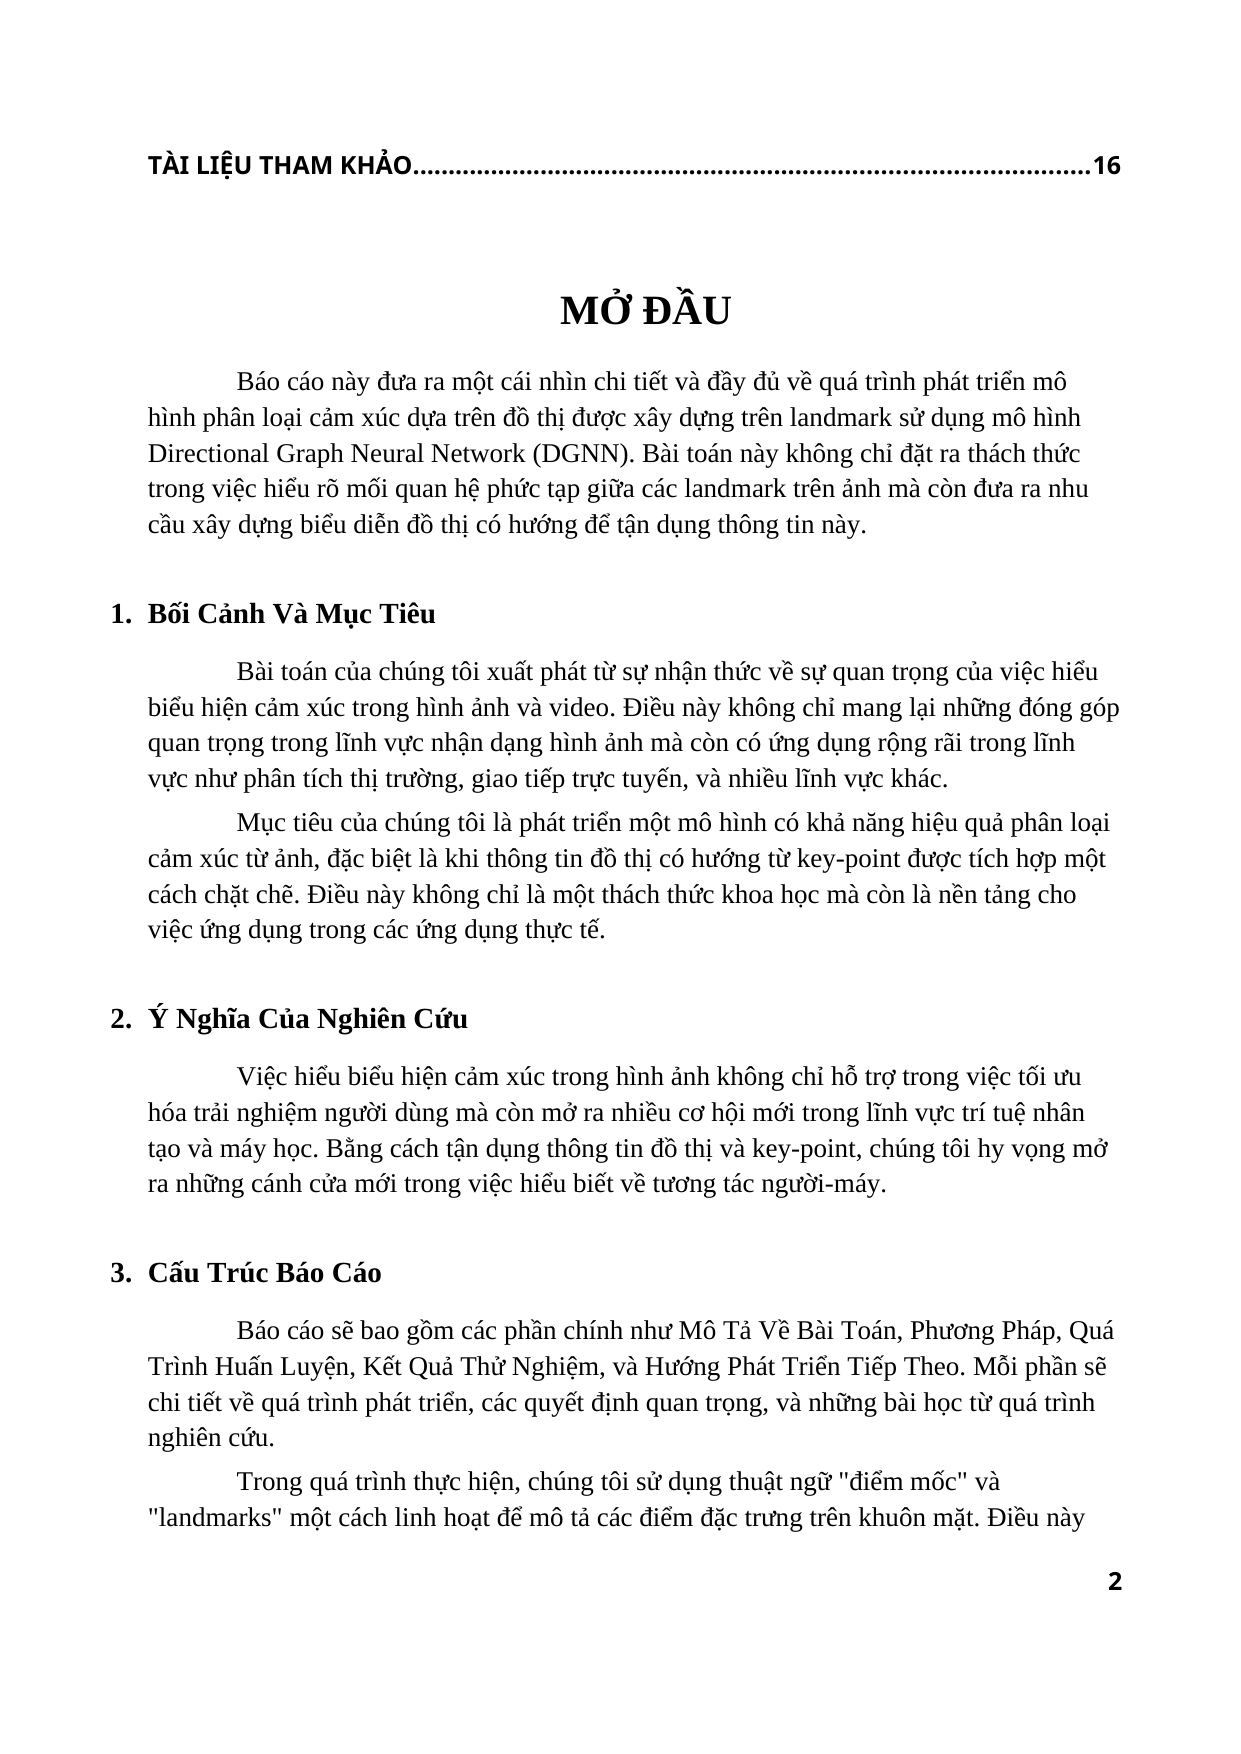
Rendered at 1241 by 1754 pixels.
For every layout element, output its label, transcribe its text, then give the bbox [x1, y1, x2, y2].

text Việc hiểu biểu hiện cảm xúc trong hình ảnh không chỉ hỗ trợ trong việc tối ưu hóa trải nghiệm người dùng mà còn mở ra nhiều cơ hội mới trong lĩnh vực trí tuệ nhân tạo và máy học. Bằng cách tận dụng thông tin đồ thị và key-point, chúng tôi hy vọng mở ra những cánh cửa mới trong việc hiểu biết về tương tác người-máy. [148, 1060, 1122, 1199]
text Báo cáo sẽ bao gồm các phần chính như Mô Tả Về Bài Toán, Phương Pháp, Quá Trình Huấn Luyện, Kết Quả Thử Nghiệm, và Hướng Phát Triển Tiếp Theo. Mỗi phần sẽ chi tiết về quá trình phát triển, các quyết định quan trọng, và những bài học từ quá trình nghiên cứu. [148, 1314, 1122, 1453]
subtitle Ý Nghĩa Của Nghiên Cứu [110, 1002, 1122, 1035]
subtitle Bối Cảnh Và Mục Tiêu [110, 596, 1122, 630]
subtitle Cấu Trúc Báo Cáo [110, 1256, 1122, 1289]
text Mục tiêu của chúng tôi là phát triển một mô hình có khả năng hiệu quả phân loại cảm xúc từ ảnh, đặc biệt là khi thông tin đồ thị có hướng từ key-point được tích hợp một cách chặt chẽ. Điều này không chỉ là một thách thức khoa học mà còn là nền tảng cho việc ứng dụng trong các ứng dụng thực tế. [148, 806, 1122, 945]
subtitle MỞ ĐẦU [169, 285, 1122, 333]
text Bài toán của chúng tôi xuất phát từ sự nhận thức về sự quan trọng của việc hiểu biểu hiện cảm xúc trong hình ảnh và video. Điều này không chỉ mang lại những đóng góp quan trọng trong lĩnh vực nhận dạng hình ảnh mà còn có ứng dụng rộng rãi trong lĩnh vực như phân tích thị trường, giao tiếp trực tuyến, và nhiều lĩnh vực khác. [148, 655, 1122, 793]
text Báo cáo này đưa ra một cái nhìn chi tiết và đầy đủ về quá trình phát triển mô hình phân loại cảm xúc dựa trên đồ thị được xây dựng trên landmark sử dụng mô hình Directional Graph Neural Network (DGNN). Bài toán này không chỉ đặt ra thách thức trong việc hiểu rõ mối quan hệ phức tạp giữa các landmark trên ảnh mà còn đưa ra nhu cầu xây dựng biểu diễn đồ thị có hướng để tận dụng thông tin này. [148, 365, 1122, 539]
